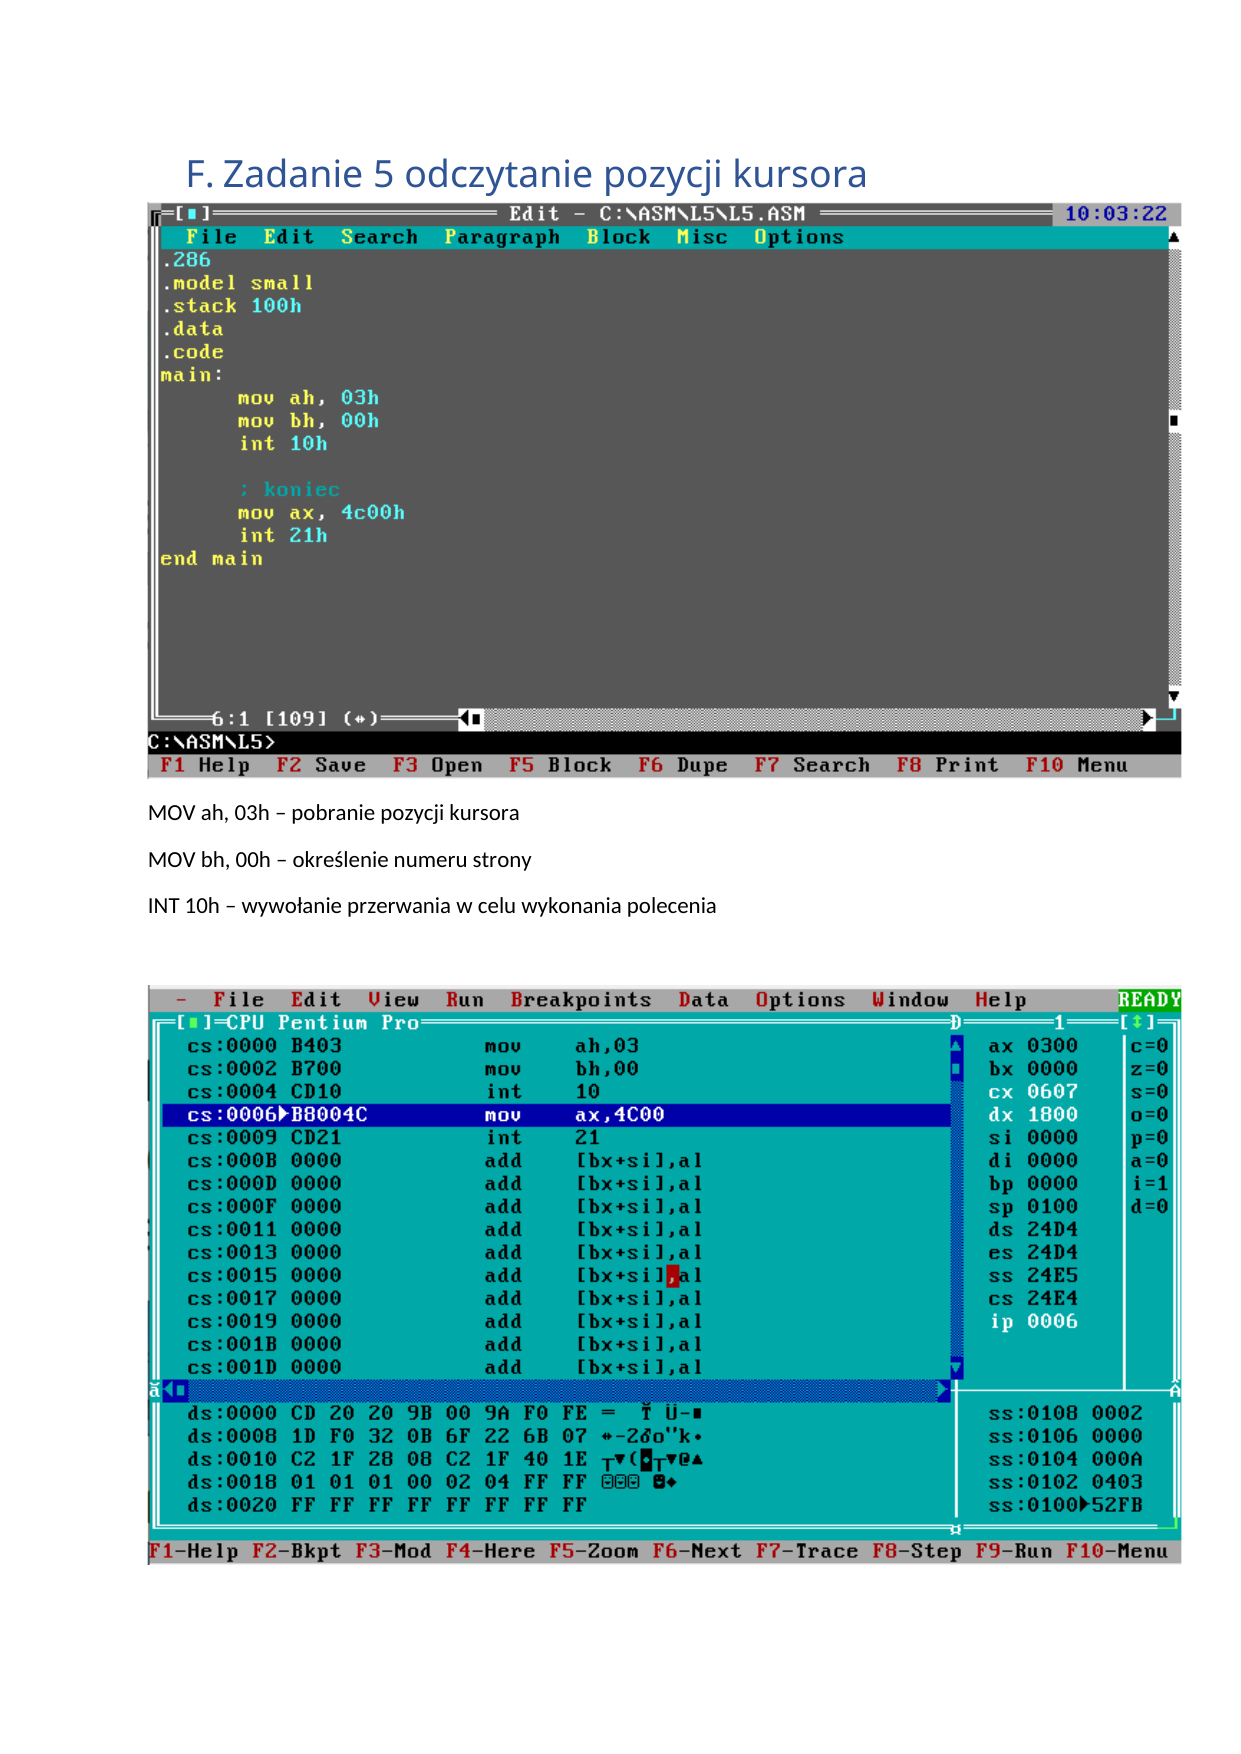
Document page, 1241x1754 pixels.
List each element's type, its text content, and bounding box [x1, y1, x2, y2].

subtitle Zadanie 5 odczytanie pozycji kursora [185, 148, 1181, 199]
text MOV ah, 03h – pobranie pozycji kursora [148, 798, 1181, 826]
picture [147, 202, 1182, 779]
text INT 10h – wywołanie przerwania w celu wykonania polecenia [148, 892, 1181, 919]
picture [147, 985, 1182, 1565]
text MOV bh, 00h – określenie numeru strony [148, 845, 1181, 873]
